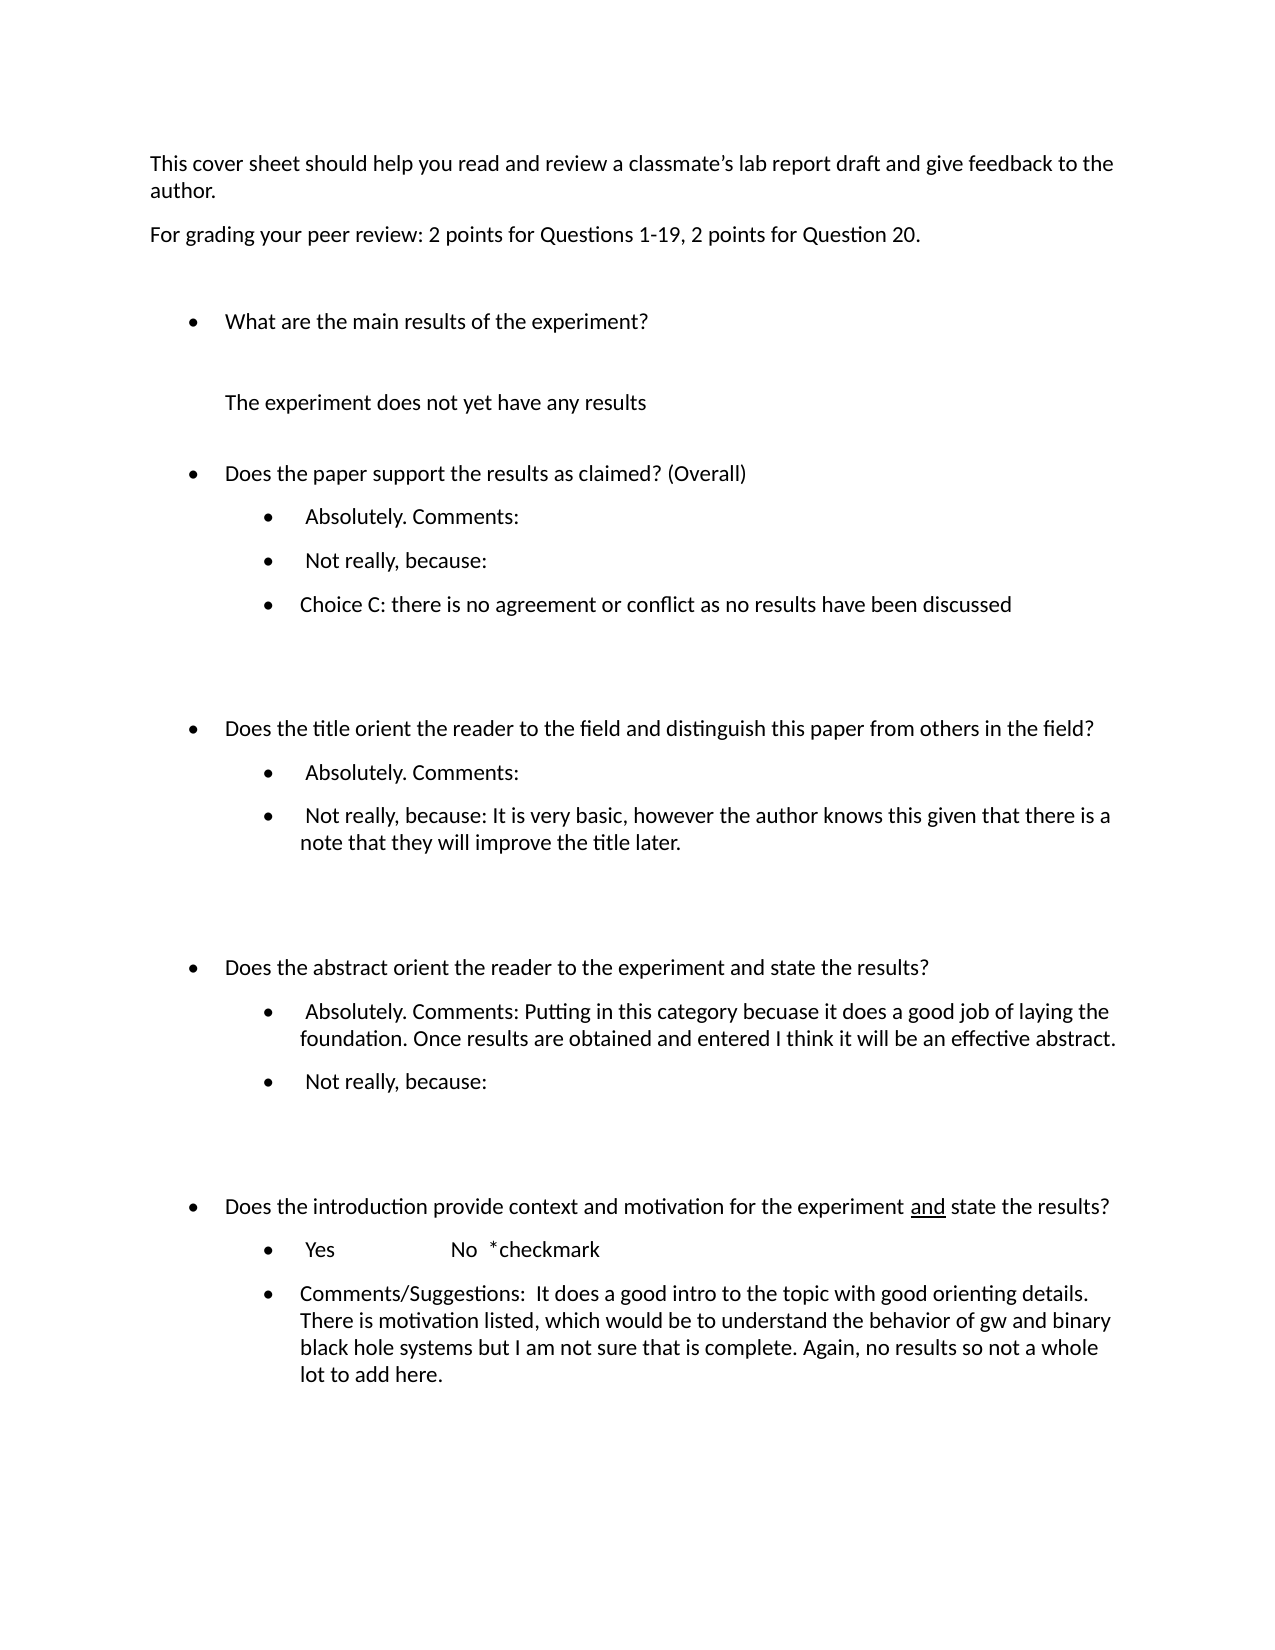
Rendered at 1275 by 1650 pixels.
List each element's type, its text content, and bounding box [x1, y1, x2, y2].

list Yes No *checkmark [262, 1236, 1125, 1263]
text This cover sheet should help you read and review a classmate’s lab report draft and give feedback to the author. [150, 150, 1125, 204]
list Comments/Suggestions: It does a good intro to the topic with good orienting details. There is motivation listed, which would be to understand the behavior of gw and binary black hole systems but I am not sure that is complete. Again, no results so not a whole lot to add here. [262, 1280, 1125, 1469]
list Not really, because: It is very basic, however the author knows this given that there is a note that they will improve the title later. [262, 802, 1125, 937]
list Does the introduction provide context and motivation for the experiment and state the results? [187, 1193, 1125, 1220]
list Not really, because: [262, 547, 1125, 574]
list Choice C: there is no agreement or conflict as no results have been discussed [262, 590, 1125, 698]
list Does the title orient the reader to the field and distinguish this paper from others in the field? [187, 715, 1125, 742]
text For grading your peer review: 2 points for Questions 1-19, 2 points for Question 20. [150, 221, 1125, 248]
list Absolutely. Comments: Putting in this category becuase it does a good job of laying the foundation. Once results are obtained and entered I think it will be an effective abstract. [262, 997, 1125, 1051]
list Absolutely. Comments: [262, 759, 1125, 786]
list What are the main results of the experiment? The experiment does not yet have any results [187, 308, 1125, 443]
list Does the abstract orient the reader to the experiment and state the results? [187, 954, 1125, 981]
list Absolutely. Comments: [262, 503, 1125, 530]
list Not really, because: [262, 1068, 1125, 1176]
list Does the paper support the results as claimed? (Overall) [187, 459, 1125, 486]
